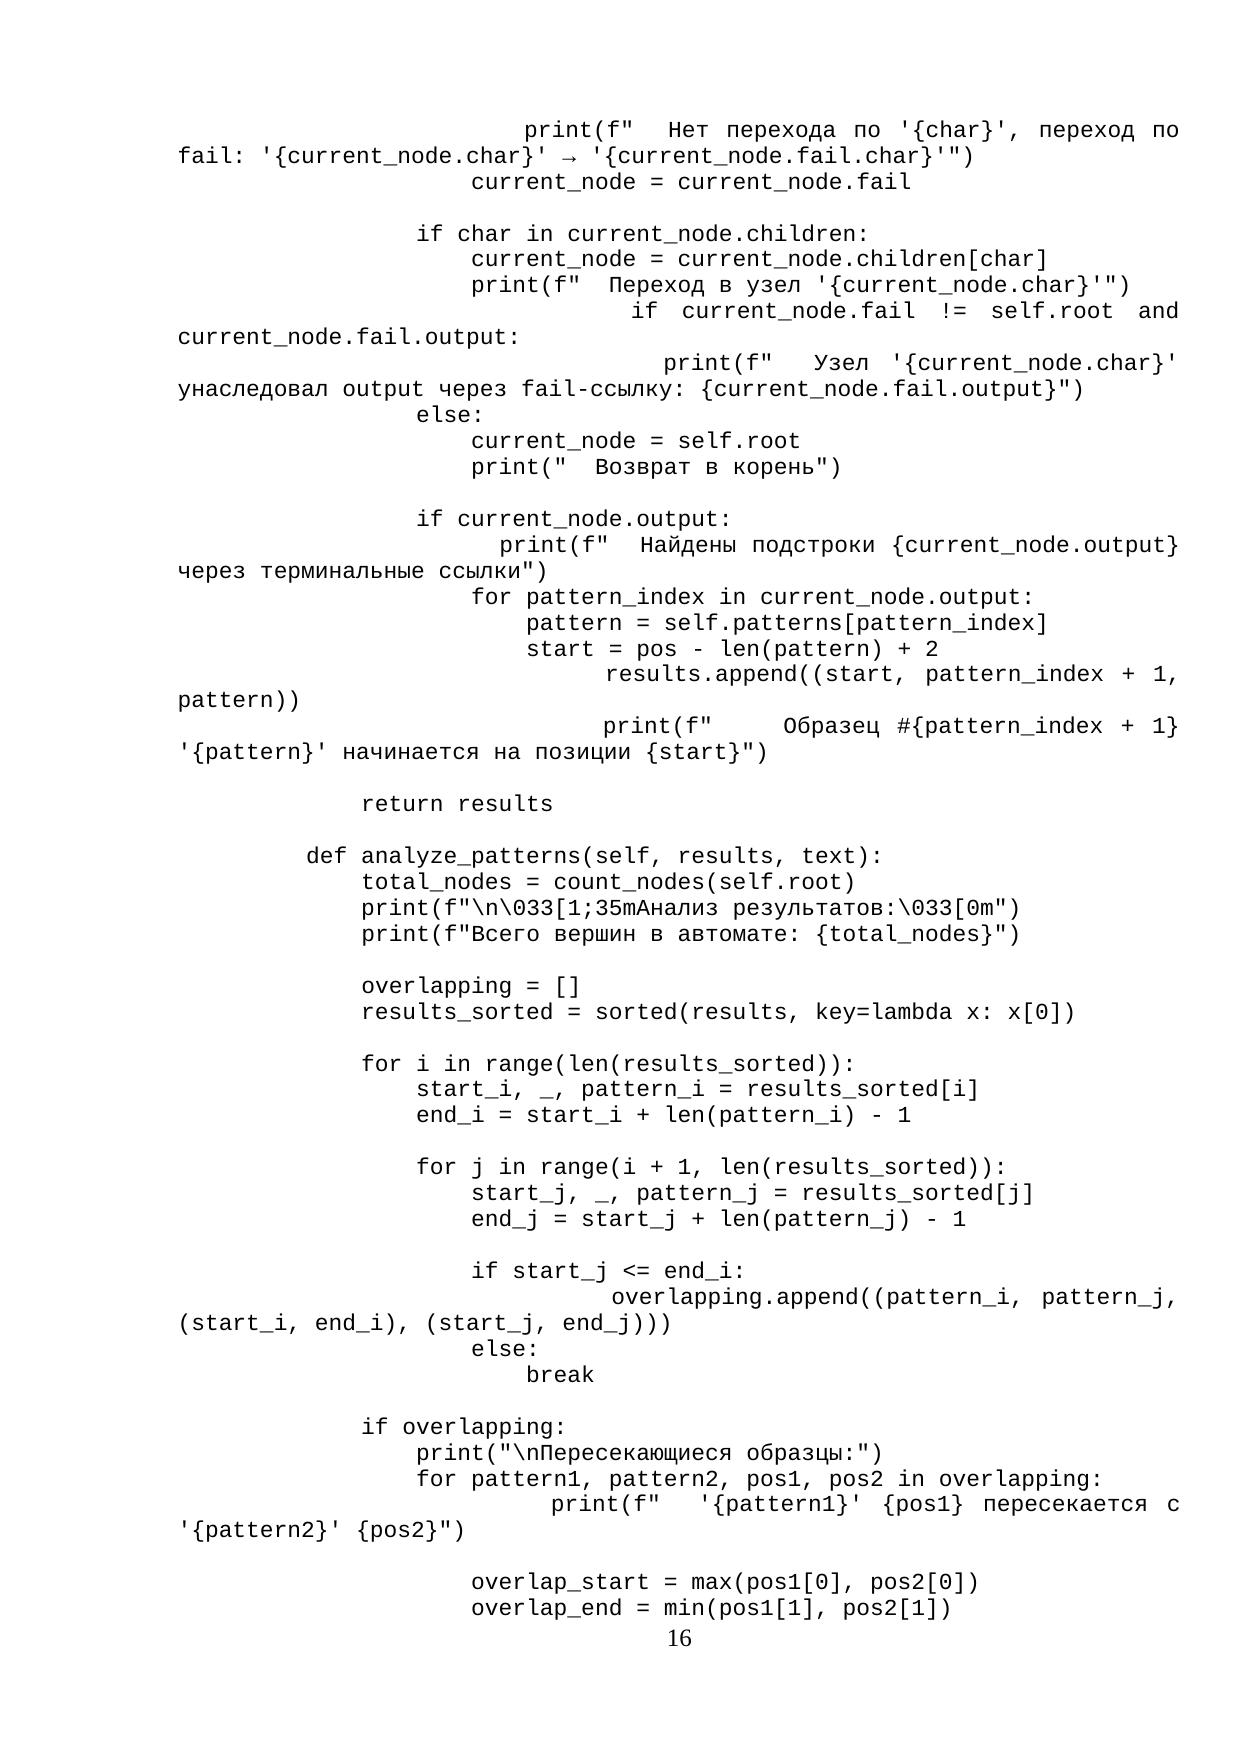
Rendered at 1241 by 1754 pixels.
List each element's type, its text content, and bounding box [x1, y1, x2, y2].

text overlapping.append((pattern_i, pattern_j, (start_i, end_i), (start_j, end_j))) [177, 1285, 1181, 1337]
text overlapping = [] [177, 974, 1181, 1000]
text for j in range(i + 1, len(results_sorted)): [177, 1156, 1181, 1182]
text current_node = current_node.fail [177, 170, 1181, 196]
text end_i = start_i + len(pattern_i) - 1 [177, 1104, 1181, 1130]
text print(f" Узел '{current_node.char}' унаследовал output через fail-ссылку: {current_node.fail.output}") [177, 352, 1181, 403]
text overlap_start = max(pos1[0], pos2[0]) [177, 1571, 1181, 1597]
text if current_node.output: [177, 507, 1181, 533]
text def analyze_patterns(self, results, text): [177, 844, 1181, 870]
text print(f" Образец #{pattern_index + 1} '{pattern}' начинается на позиции {start}") [177, 715, 1181, 767]
text print(f" '{pattern1}' {pos1} пересекается с '{pattern2}' {pos2}") [177, 1493, 1181, 1545]
text results.append((start, pattern_index + 1, pattern)) [177, 663, 1181, 715]
text start_i, _, pattern_i = results_sorted[i] [177, 1078, 1181, 1104]
text if current_node.fail != self.root and current_node.fail.output: [177, 300, 1181, 352]
text print(f" Найдены подстроки {current_node.output} через терминальные ссылки") [177, 533, 1181, 585]
text if char in current_node.children: [177, 222, 1181, 248]
text for pattern_index in current_node.output: [177, 585, 1181, 611]
text for i in range(len(results_sorted)): [177, 1052, 1181, 1078]
text current_node = self.root [177, 429, 1181, 455]
text results_sorted = sorted(results, key=lambda x: x[0]) [177, 1000, 1181, 1026]
text print("\nПересекающиеся образцы:") [177, 1441, 1181, 1467]
text return results [177, 792, 1181, 818]
text if start_j <= end_i: [177, 1259, 1181, 1285]
text else: [177, 403, 1181, 429]
text print(f" Переход в узел '{current_node.char}'") [177, 274, 1181, 300]
text print(f"\n\033[1;35mАнализ результатов:\033[0m") [177, 896, 1181, 922]
text start_j, _, pattern_j = results_sorted[j] [177, 1182, 1181, 1207]
text start = pos - len(pattern) + 2 [177, 637, 1181, 663]
text for pattern1, pattern2, pos1, pos2 in overlapping: [177, 1467, 1181, 1493]
text pattern = self.patterns[pattern_index] [177, 611, 1181, 637]
text total_nodes = count_nodes(self.root) [177, 870, 1181, 896]
text current_node = current_node.children[char] [177, 248, 1181, 274]
text overlap_end = min(pos1[1], pos2[1]) [177, 1597, 1181, 1622]
text print(f" Нет перехода по '{char}', переход по fail: '{current_node.char}' → '{current_node.fail.char}'") [177, 118, 1181, 170]
text print(f"Всего вершин в автомате: {total_nodes}") [177, 922, 1181, 948]
text end_j = start_j + len(pattern_j) - 1 [177, 1207, 1181, 1233]
text else: [177, 1337, 1181, 1363]
text print(" Возврат в корень") [177, 455, 1181, 481]
text if overlapping: [177, 1415, 1181, 1441]
text break [177, 1363, 1181, 1389]
